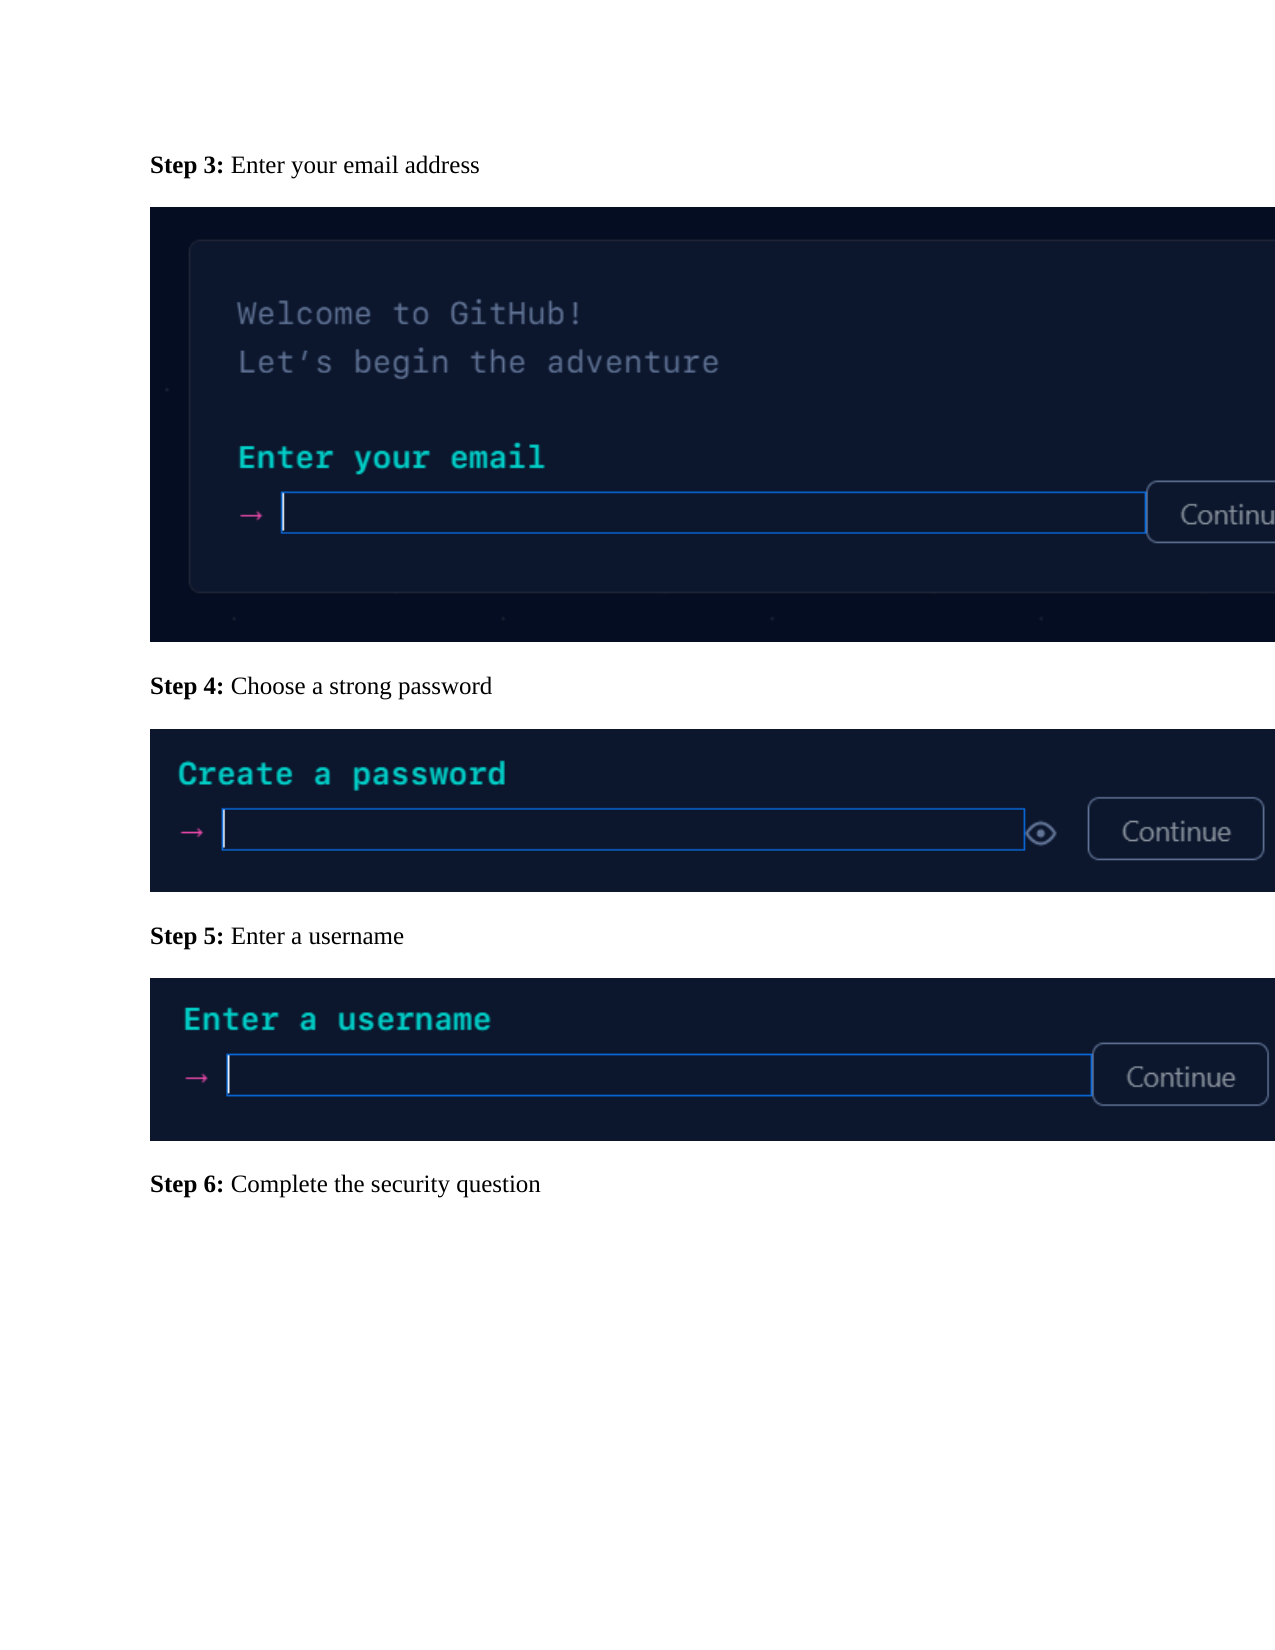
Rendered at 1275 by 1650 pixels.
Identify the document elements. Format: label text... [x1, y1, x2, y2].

picture [150, 207, 1275, 642]
text Step 4: Choose a strong password [150, 671, 1125, 700]
picture [150, 729, 1275, 892]
text Step 6: Complete the security question [150, 1169, 1125, 1198]
picture [150, 978, 1275, 1141]
text Step 5: Enter a username [150, 921, 1125, 950]
text Step 3: Enter your email address [150, 150, 1125, 179]
